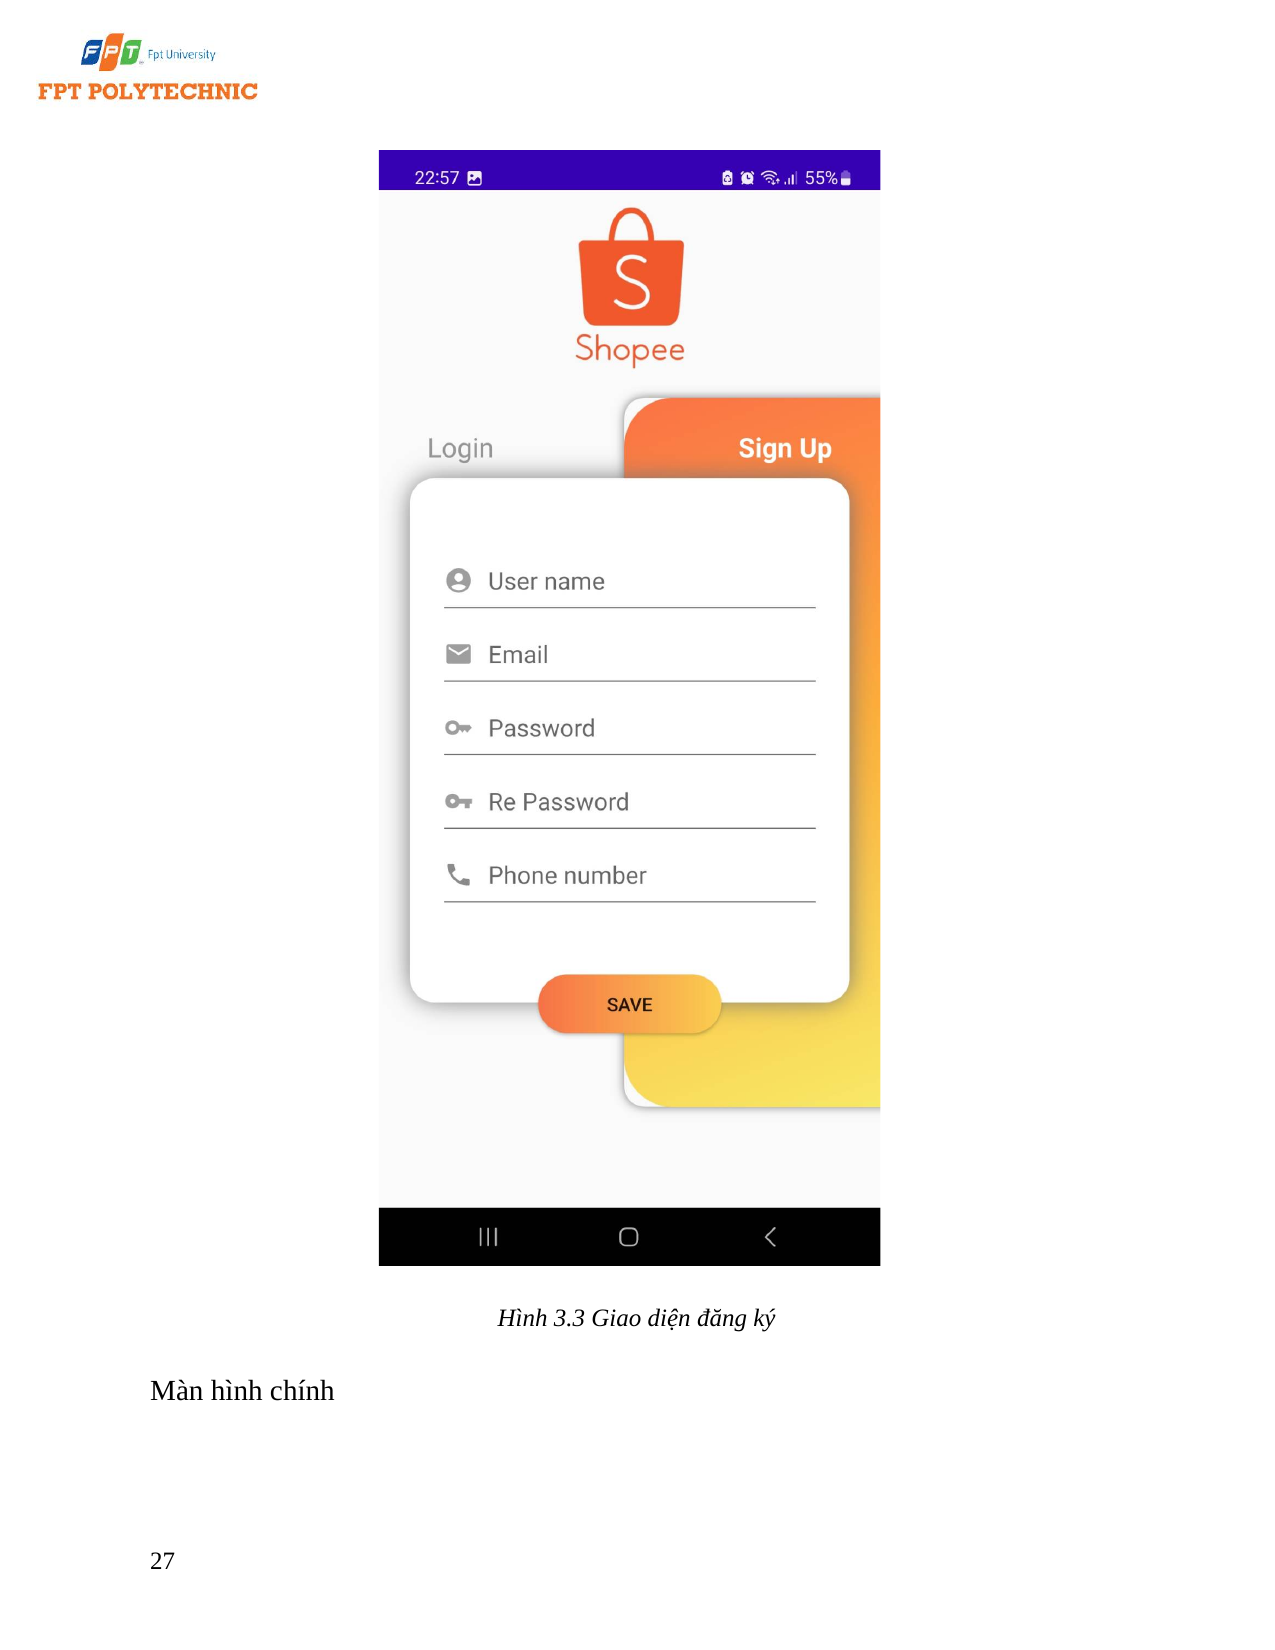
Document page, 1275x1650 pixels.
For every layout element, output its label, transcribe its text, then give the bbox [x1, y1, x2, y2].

picture [36, 18, 259, 127]
text Hình 3.3 Giao diện đăng ký [150, 1303, 1125, 1332]
picture [378, 150, 881, 1266]
